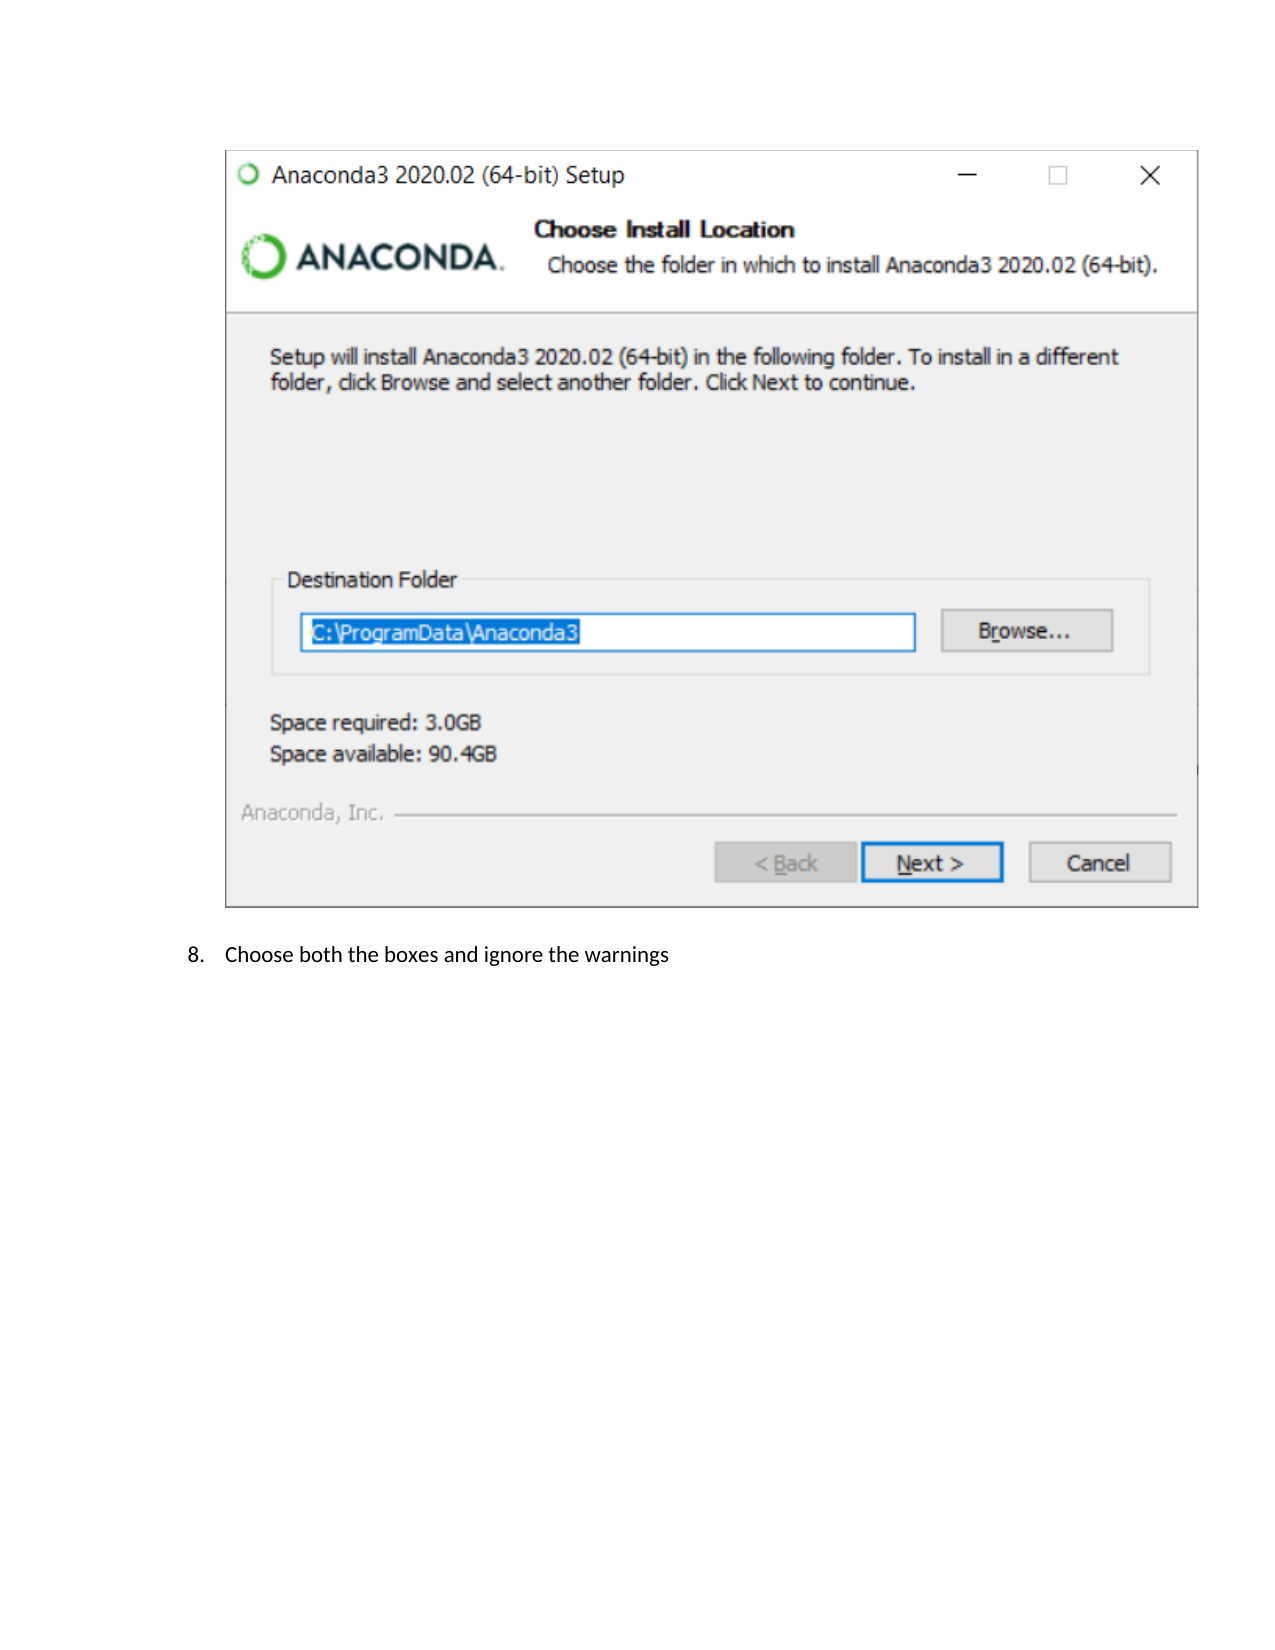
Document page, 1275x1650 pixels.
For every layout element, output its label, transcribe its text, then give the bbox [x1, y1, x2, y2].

list Choose both the boxes and ignore the warnings [187, 940, 1125, 968]
picture [225, 150, 1199, 908]
